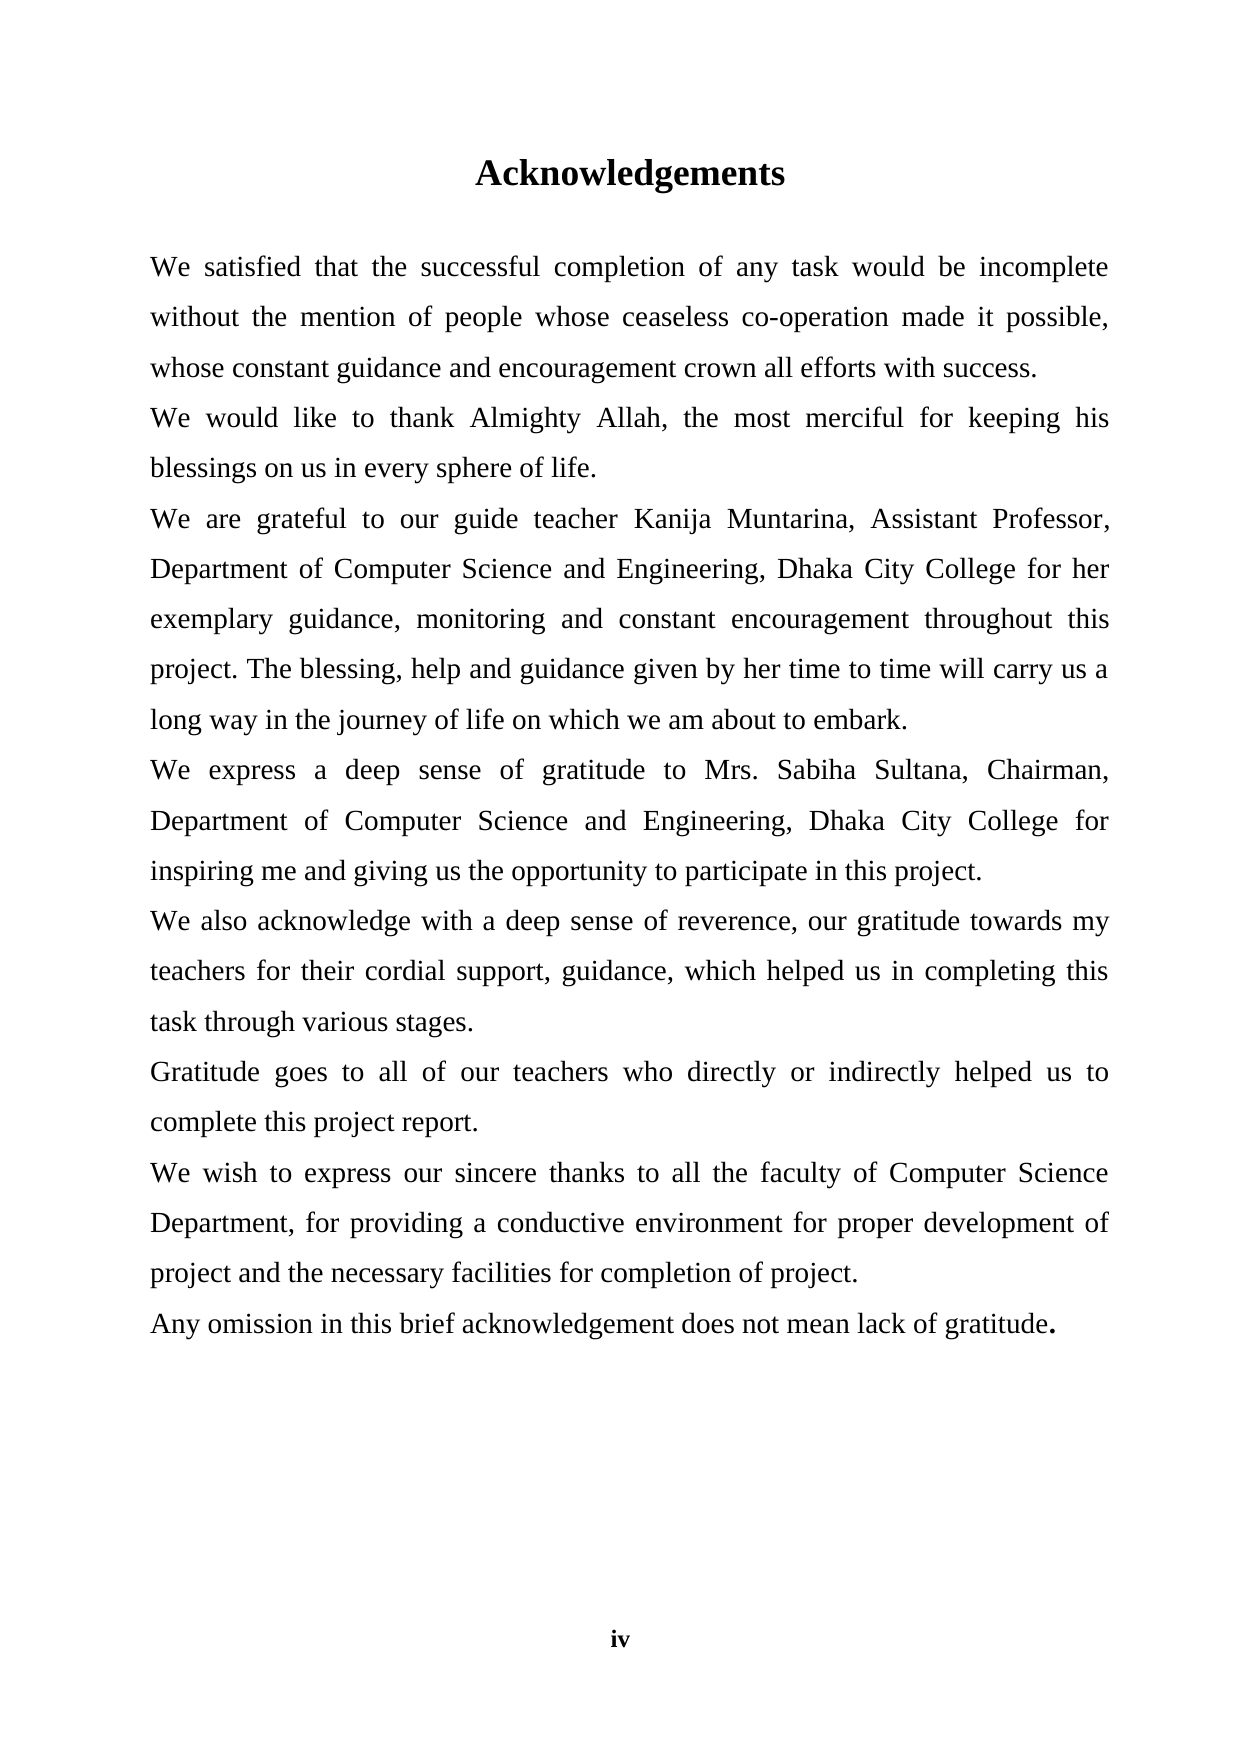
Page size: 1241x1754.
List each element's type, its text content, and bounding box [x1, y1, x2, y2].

text We also acknowledge with a deep sense of reverence, our gratitude towards my teachers for their cordial support, guidance, which helped us in completing this task through various stages. [150, 903, 1110, 1037]
text We express a deep sense of gratitude to Mrs. Sabiha Sultana, Chairman, Department of Computer Science and Engineering, Dhaka City College for inspiring me and giving us the opportunity to participate in this project. [150, 752, 1110, 886]
text We would like to thank Almighty Allah, the most merciful for keeping his blessings on us in every sphere of life. [150, 400, 1110, 484]
text We wish to express our sincere thanks to all the faculty of Computer Science Department, for providing a conductive environment for proper development of project and the necessary facilities for completion of project. [150, 1155, 1110, 1289]
text Any omission in this brief acknowledgement does not mean lack of gratitude. [150, 1306, 1110, 1339]
text We are grateful to our guide teacher Kanija Muntarina, Assistant Professor, Department of Computer Science and Engineering, Dhaka City College for her exemplary guidance, monitoring and constant encouragement throughout this project. The blessing, help and guidance given by her time to time will carry us a long way in the journey of life on which we am about to embark. [150, 501, 1110, 736]
text Gratitude goes to all of our teachers who directly or indirectly helped us to complete this project report. [150, 1054, 1110, 1138]
text We satisfied that the successful completion of any task would be incomplete without the mention of people whose ceaseless co-operation made it possible, whose constant guidance and encouragement crown all efforts with success. [150, 249, 1110, 383]
text Acknowledgements [150, 150, 1110, 193]
